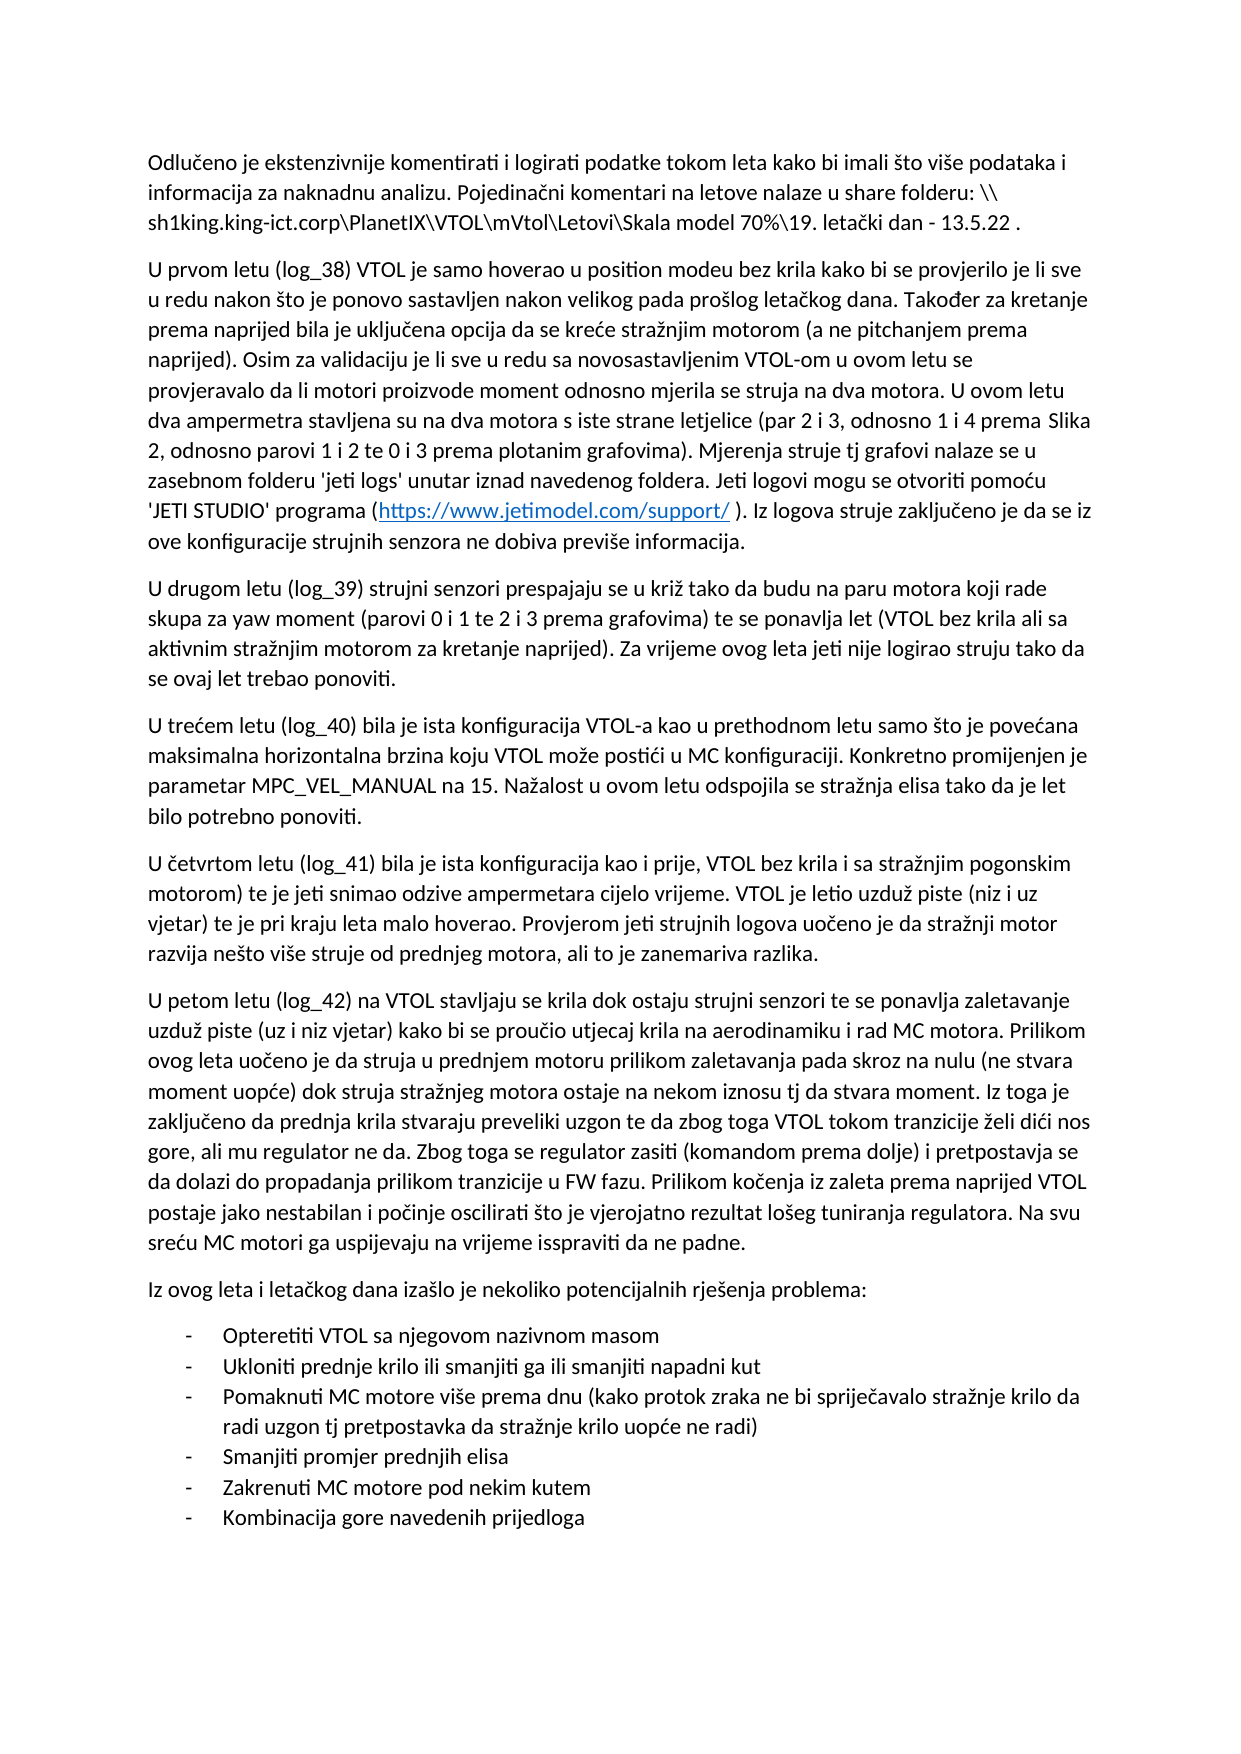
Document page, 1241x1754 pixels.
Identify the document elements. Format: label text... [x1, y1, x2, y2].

list Opteretiti VTOL sa njegovom nazivnom masom [185, 1322, 1093, 1349]
text U trećem letu (log_40) bila je ista konfiguracija VTOL-a kao u prethodnom letu samo što je povećana maksimalna horizontalna brzina koju VTOL može postići u MC konfiguraciji. Konkretno promijenjen je parametar MPC_VEL_MANUAL na 15. Nažalost u ovom letu odspojila se stražnja elisa tako da je let bilo potrebno ponoviti. [148, 711, 1093, 830]
list Zakrenuti MC motore pod nekim kutem [185, 1473, 1093, 1501]
text U prvom letu (log_38) VTOL je samo hoverao u position modeu bez krila kako bi se provjerilo je li sve u redu nakon što je ponovo sastavljen nakon velikog pada prošlog letačkog dana. Također za kretanje prema naprijed bila je uključena opcija da se kreće stražnjim motorom (a ne pitchanjem prema naprijed). Osim za validaciju je li sve u redu sa novosastavljenim VTOL-om u ovom letu se provjeravalo da li motori proizvode moment odnosno mjerila se struja na dva motora. U ovom letu dva ampermetra stavljena su na dva motora s iste strane letjelice (par 2 i 3, odnosno 1 i 4 prema Slika 2, odnosno parovi 1 i 2 te 0 i 3 prema plotanim grafovima). Mjerenja struje tj grafovi nalaze se u zasebnom folderu 'jeti logs' unutar iznad navedenog foldera. Jeti logovi mogu se otvoriti pomoću 'JETI STUDIO' programa (https://www.jetimodel.com/support/ ). Iz logova struje zaključeno je da se iz ove konfiguracije strujnih senzora ne dobiva previše informacija. [148, 255, 1093, 555]
text Iz ovog leta i letačkog dana izašlo je nekoliko potencijalnih rješenja problema: [148, 1275, 1093, 1303]
list Ukloniti prednje krilo ili smanjiti ga ili smanjiti napadni kut [185, 1352, 1093, 1380]
text U petom letu (log_42) na VTOL stavljaju se krila dok ostaju strujni senzori te se ponavlja zaletavanje uzduž piste (uz i niz vjetar) kako bi se proučio utjecaj krila na aerodinamiku i rad MC motora. Prilikom ovog leta uočeno je da struja u prednjem motoru prilikom zaletavanja pada skroz na nulu (ne stvara moment uopće) dok struja stražnjeg motora ostaje na nekom iznosu tj da stvara moment. Iz toga je zaključeno da prednja krila stvaraju preveliki uzgon te da zbog toga VTOL tokom tranzicije želi dići nos gore, ali mu regulator ne da. Zbog toga se regulator zasiti (komandom prema dolje) i pretpostavja se da dolazi do propadanja prilikom tranzicije u FW fazu. Prilikom kočenja iz zaleta prema naprijed VTOL postaje jako nestabilan i počinje oscilirati što je vjerojatno rezultat lošeg tuniranja regulatora. Na svu sreću MC motori ga uspijevaju na vrijeme isspraviti da ne padne. [148, 986, 1093, 1256]
list Kombinacija gore navedenih prijedloga [185, 1503, 1093, 1531]
list Smanjiti promjer prednjih elisa [185, 1442, 1093, 1470]
text U drugom letu (log_39) strujni senzori prespajaju se u križ tako da budu na paru motora koji rade skupa za yaw moment (parovi 0 i 1 te 2 i 3 prema grafovima) te se ponavlja let (VTOL bez krila ali sa aktivnim stražnjim motorom za kretanje naprijed). Za vrijeme ovog leta jeti nije logirao struju tako da se ovaj let trebao ponoviti. [148, 574, 1093, 692]
list Pomaknuti MC motore više prema dnu (kako protok zraka ne bi spriječavalo stražnje krilo da radi uzgon tj pretpostavka da stražnje krilo uopće ne radi) [185, 1382, 1093, 1440]
text U četvrtom letu (log_41) bila je ista konfiguracija kao i prije, VTOL bez krila i sa stražnjim pogonskim motorom) te je jeti snimao odzive ampermetara cijelo vrijeme. VTOL je letio uzduž piste (niz i uz vjetar) te je pri kraju leta malo hoverao. Provjerom jeti strujnih logova uočeno je da stražnji motor razvija nešto više struje od prednjeg motora, ali to je zanemariva razlika. [148, 849, 1093, 967]
